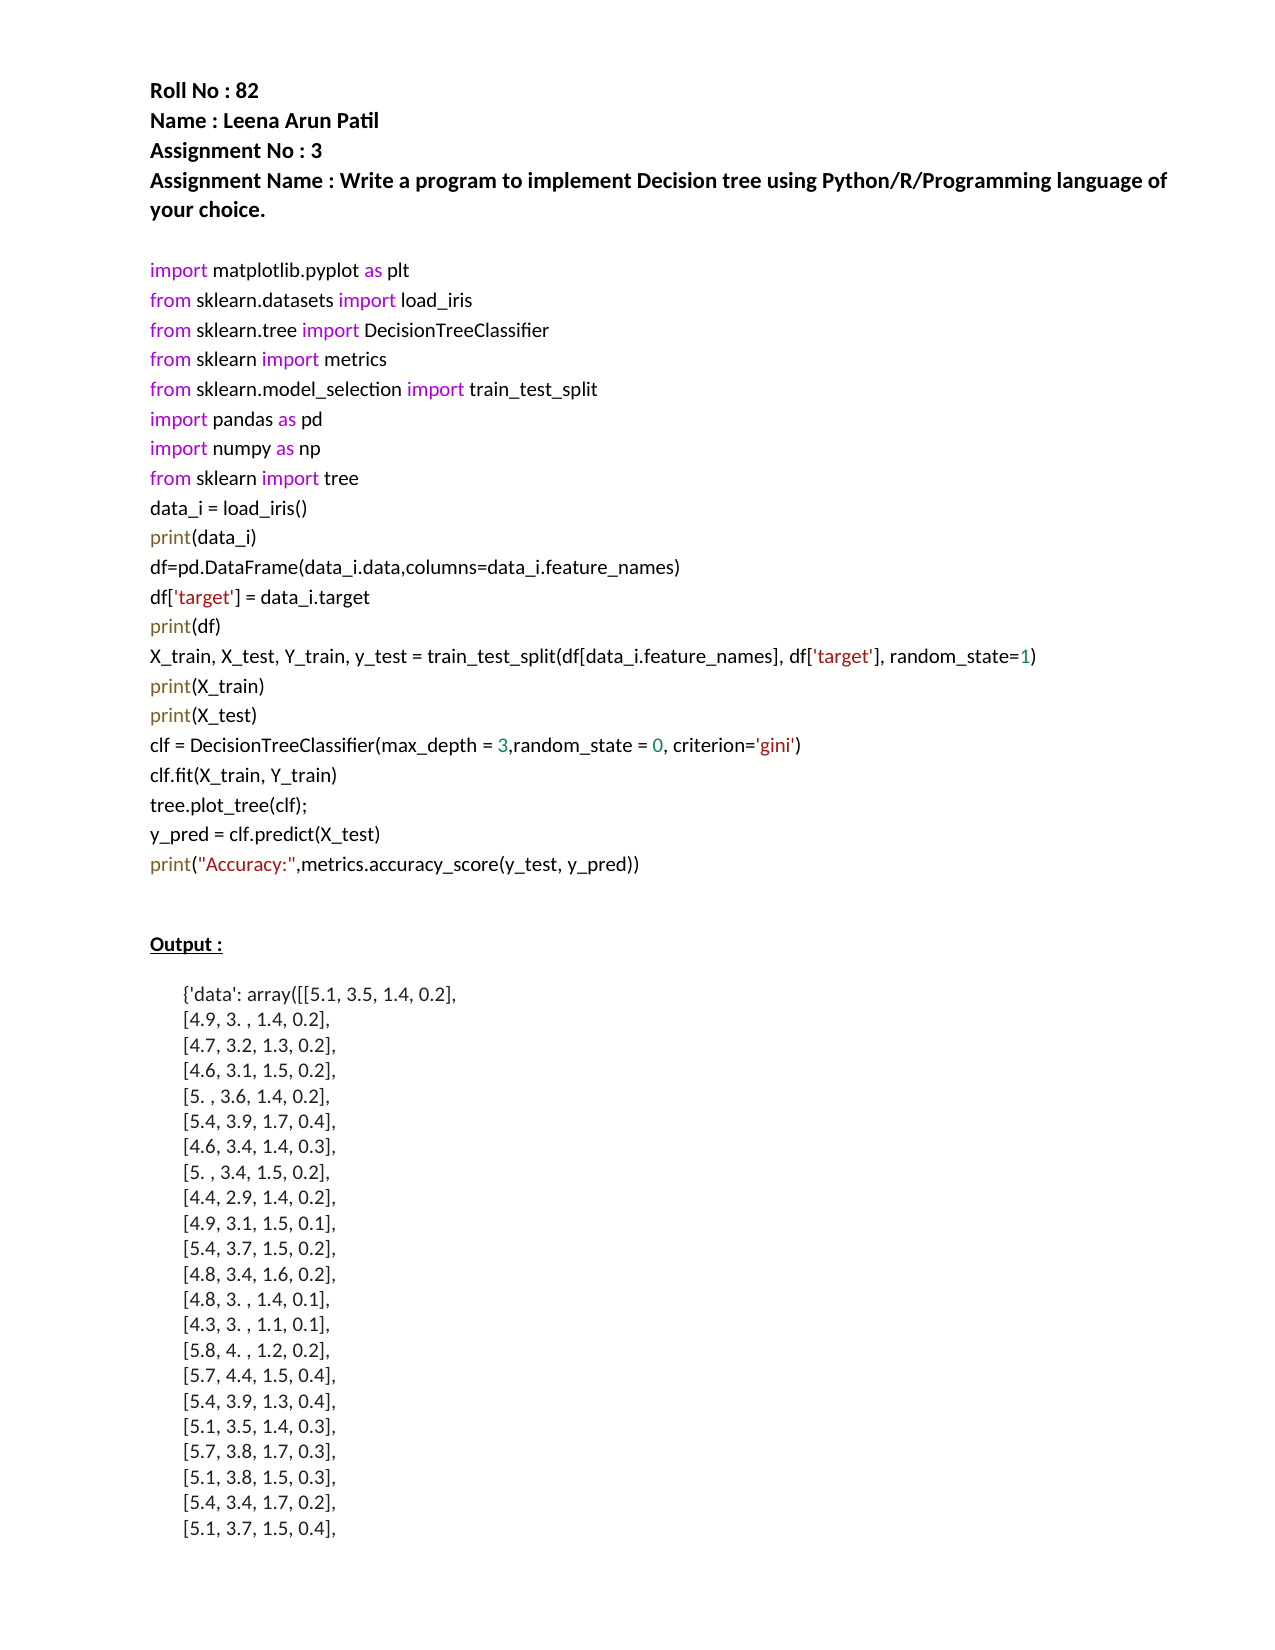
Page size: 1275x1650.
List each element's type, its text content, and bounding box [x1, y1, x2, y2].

text df['target'] = data_i.target [150, 580, 1172, 609]
text [4.3, 3. , 1.1, 0.1], [150, 1312, 1172, 1337]
text tree.plot_tree(clf); [150, 787, 1172, 817]
text [4.6, 3.4, 1.4, 0.3], [150, 1134, 1172, 1159]
text [5.1, 3.8, 1.5, 0.3], [150, 1464, 1172, 1489]
text [5.7, 3.8, 1.7, 0.3], [150, 1439, 1172, 1464]
text import pandas as pd [150, 402, 1172, 431]
text data_i = load_iris() [150, 491, 1172, 520]
text print(df) [150, 609, 1172, 639]
text [5.7, 4.4, 1.5, 0.4], [150, 1362, 1172, 1388]
text from sklearn import tree [150, 461, 1172, 491]
text [4.8, 3. , 1.4, 0.1], [150, 1286, 1172, 1312]
text print(data_i) [150, 520, 1172, 550]
text [4.6, 3.1, 1.5, 0.2], [150, 1057, 1172, 1083]
text [5.4, 3.4, 1.7, 0.2], [150, 1489, 1172, 1515]
text Assignment Name : Write a program to implement Decision tree using Python/R/Programming language of your choice. [150, 164, 1172, 223]
text [5. , 3.6, 1.4, 0.2], [150, 1083, 1172, 1108]
text from sklearn.tree import DecisionTreeClassifier [150, 312, 1172, 342]
text import matplotlib.pyplot as plt [150, 253, 1172, 283]
text [5.1, 3.5, 1.4, 0.3], [150, 1413, 1172, 1439]
text Name : Leena Arun Patil [150, 105, 1172, 134]
text df=pd.DataFrame(data_i.data,columns=data_i.feature_names) [150, 550, 1172, 580]
text print("Accuracy:",metrics.accuracy_score(y_test, y_pred)) [150, 847, 1172, 877]
text from sklearn.model_selection import train_test_split [150, 372, 1172, 402]
text [4.8, 3.4, 1.6, 0.2], [150, 1261, 1172, 1286]
text Output : [150, 931, 1172, 957]
text clf = DecisionTreeClassifier(max_depth = 3,random_state = 0, criterion='gini') [150, 728, 1172, 758]
text [5.4, 3.9, 1.7, 0.4], [150, 1108, 1172, 1134]
text y_pred = clf.predict(X_test) [150, 817, 1172, 847]
text [4.9, 3. , 1.4, 0.2], [150, 1007, 1172, 1032]
text [5. , 3.4, 1.5, 0.2], [150, 1159, 1172, 1184]
text Assignment No : 3 [150, 134, 1172, 164]
text [4.7, 3.2, 1.3, 0.2], [150, 1032, 1172, 1057]
text X_train, X_test, Y_train, y_test = train_test_split(df[data_i.feature_names], df['target'], random_state=1) [150, 639, 1172, 669]
text print(X_test) [150, 698, 1172, 728]
text Roll No : 82 [150, 75, 1172, 105]
text {'data': array([[5.1, 3.5, 1.4, 0.2], [150, 981, 1172, 1007]
text [4.4, 2.9, 1.4, 0.2], [150, 1184, 1172, 1210]
text [5.8, 4. , 1.2, 0.2], [150, 1337, 1172, 1362]
text [5.1, 3.7, 1.5, 0.4], [150, 1515, 1172, 1540]
text [4.9, 3.1, 1.5, 0.1], [150, 1210, 1172, 1235]
text [5.4, 3.7, 1.5, 0.2], [150, 1235, 1172, 1261]
text print(X_train) [150, 669, 1172, 698]
text from sklearn import metrics [150, 342, 1172, 372]
text clf.fit(X_train, Y_train) [150, 758, 1172, 787]
text [5.4, 3.9, 1.3, 0.4], [150, 1388, 1172, 1413]
text import numpy as np [150, 431, 1172, 461]
text from sklearn.datasets import load_iris [150, 283, 1172, 312]
